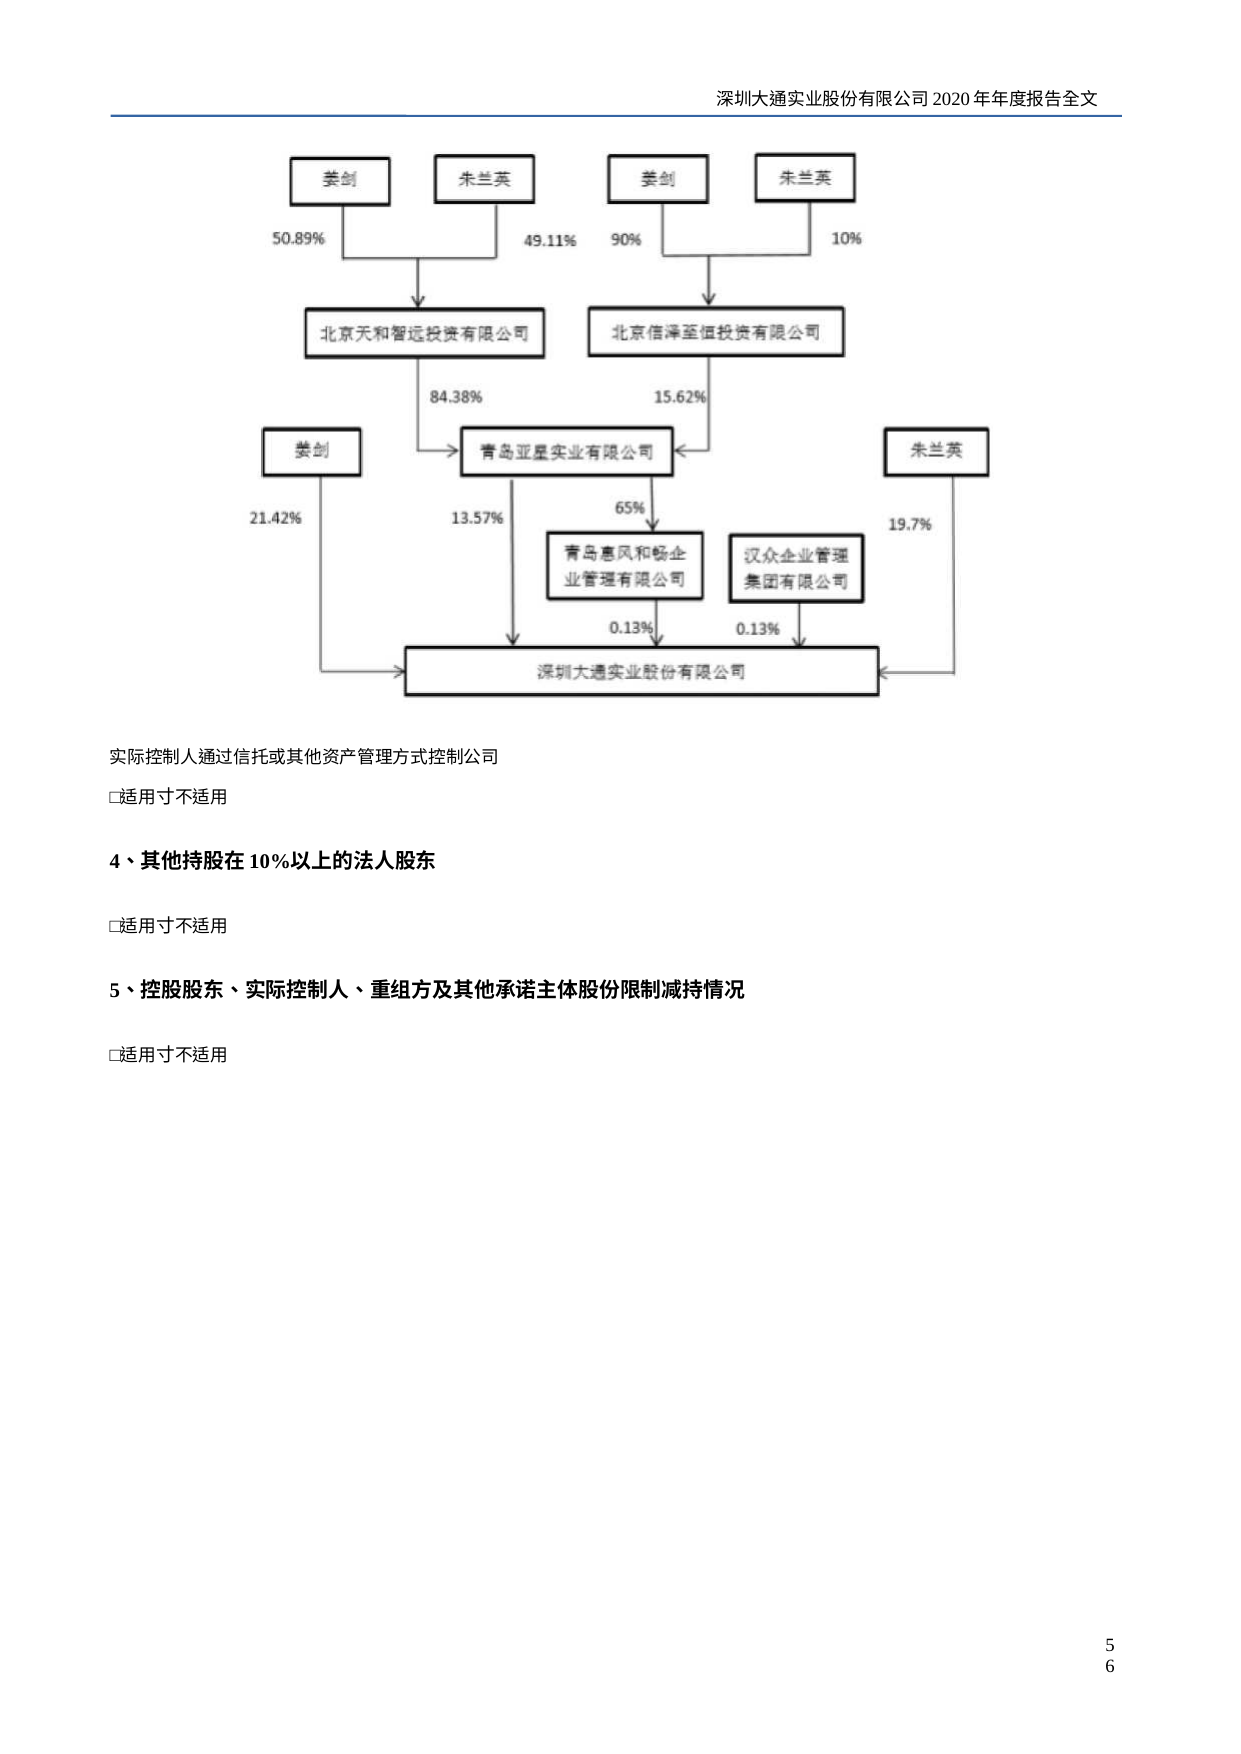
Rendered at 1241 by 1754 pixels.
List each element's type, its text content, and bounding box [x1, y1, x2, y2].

picture [241, 144, 996, 707]
text 4、其他持股在10%以上的法人股东 [109, 846, 1128, 875]
text 5、控股股东、实际控制人、重组方及其他承诺主体股份限制减持情况 [109, 975, 1128, 1004]
text 实际控制人通过信托或其他资产管理方式控制公司 [109, 744, 1128, 769]
text □适用寸不适用 [109, 783, 1128, 809]
text □适用寸不适用 [109, 1041, 1128, 1067]
text □适用寸不适用 [109, 912, 1128, 938]
